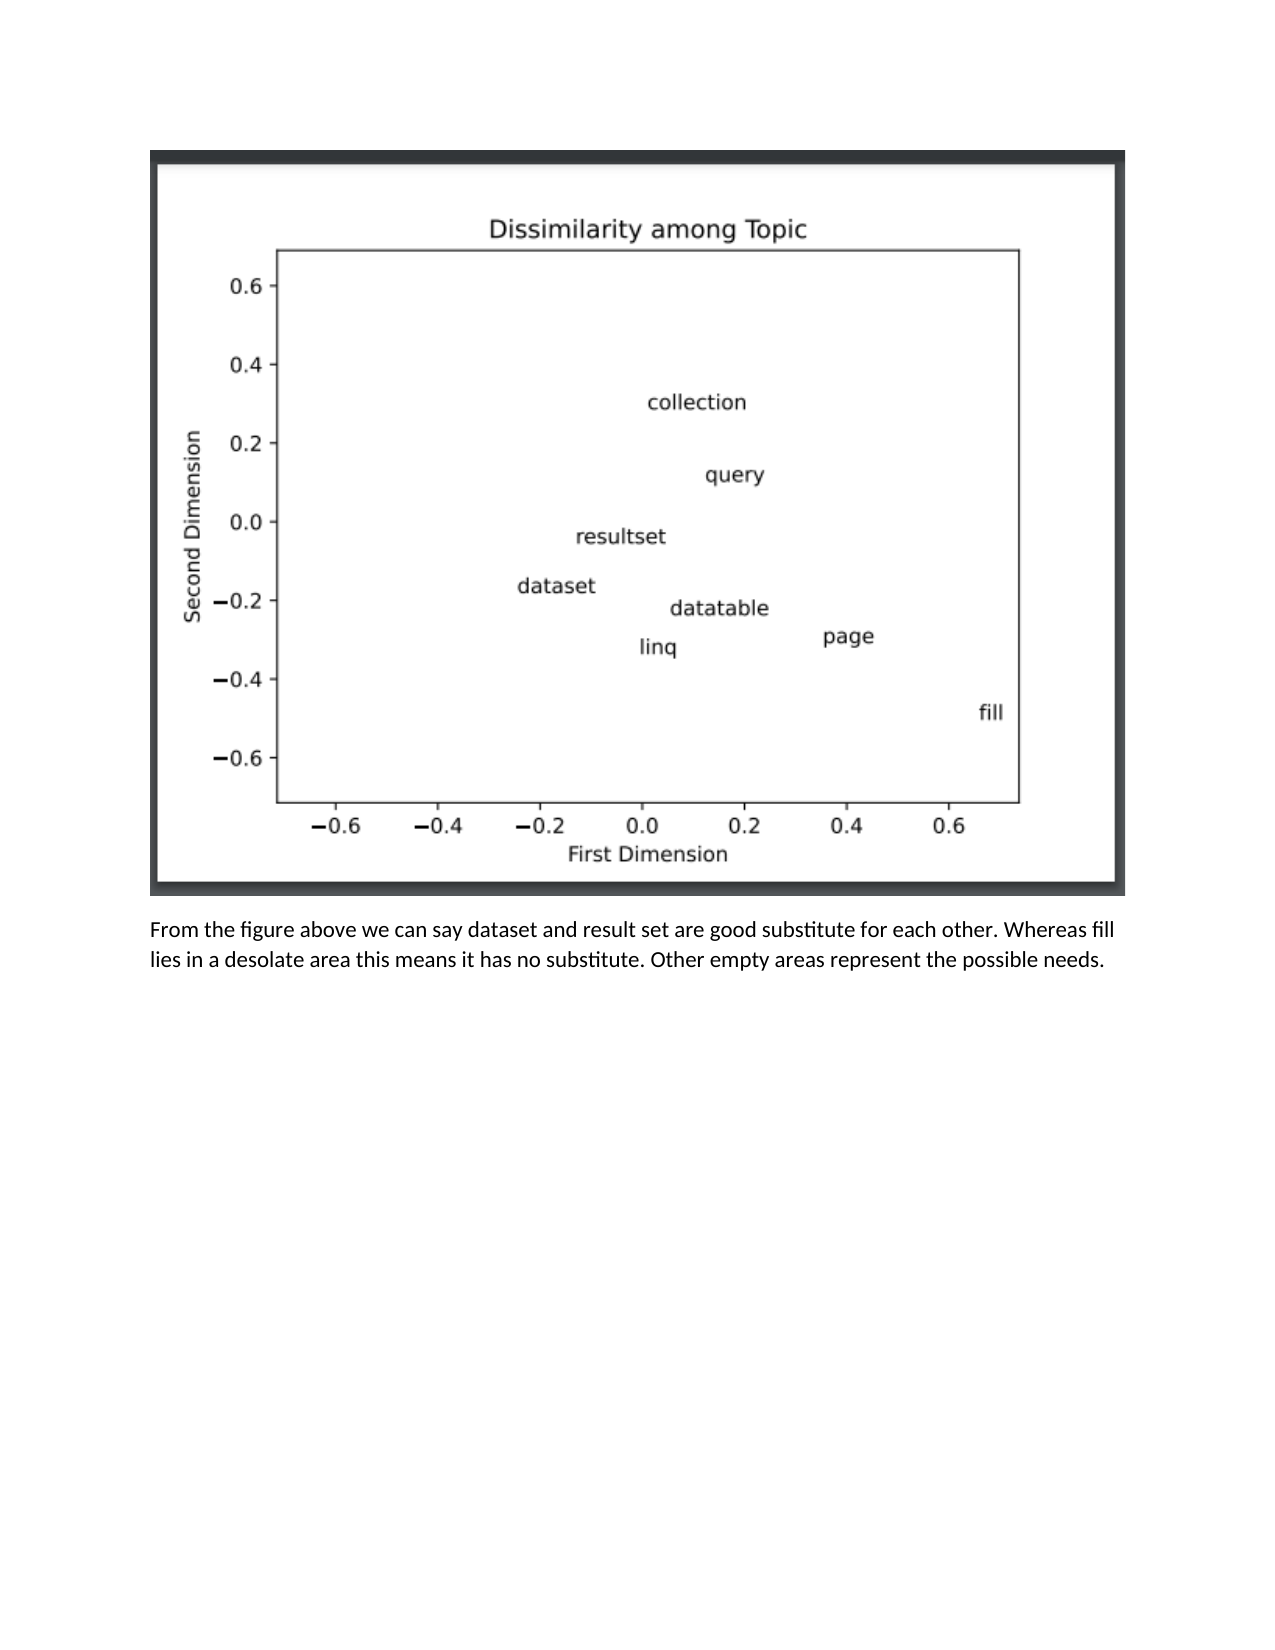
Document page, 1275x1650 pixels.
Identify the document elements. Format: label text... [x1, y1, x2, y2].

picture [150, 150, 1125, 896]
text From the figure above we can say dataset and result set are good substitute for each other. Whereas fill lies in a desolate area this means it has no substitute. Other empty areas represent the possible needs. [150, 915, 1125, 973]
